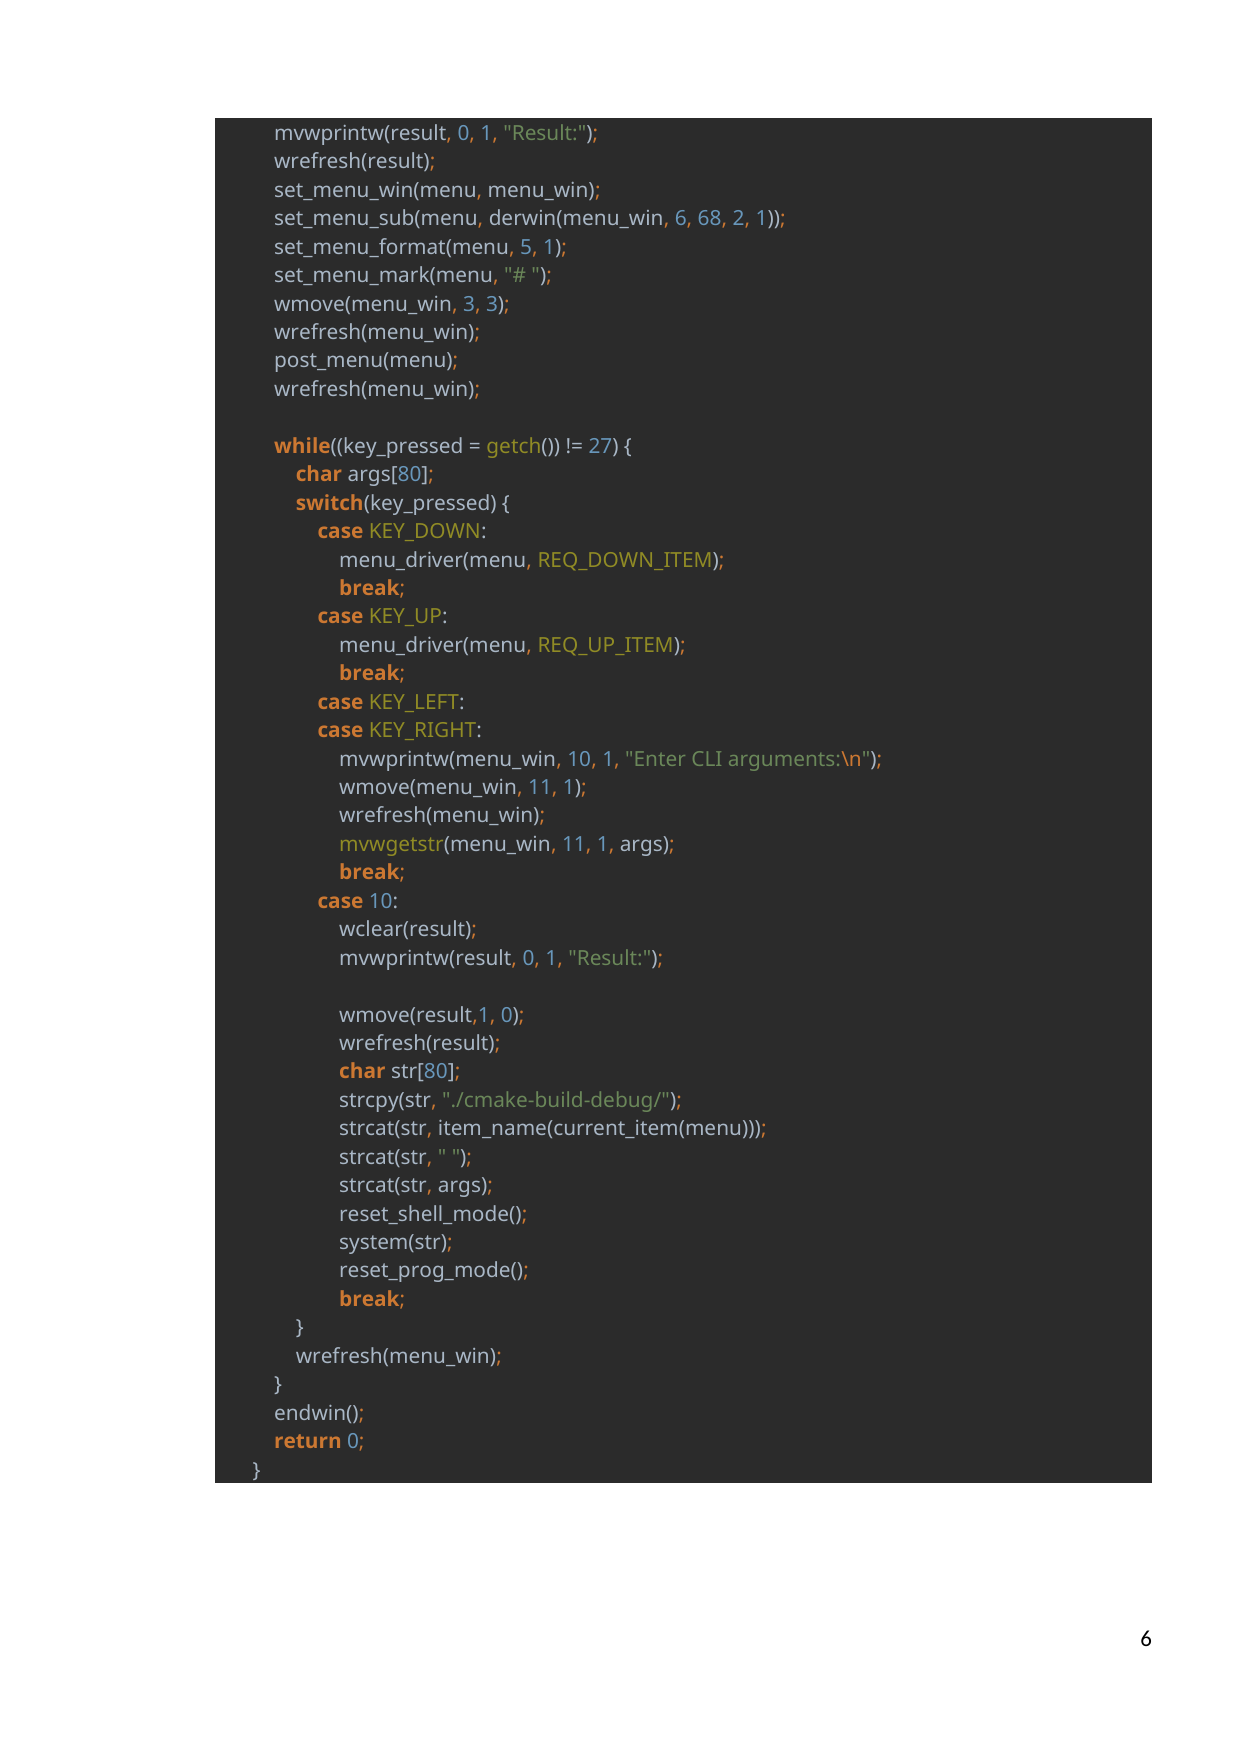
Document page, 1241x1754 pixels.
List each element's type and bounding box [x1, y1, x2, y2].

list [215, 118, 1152, 1483]
